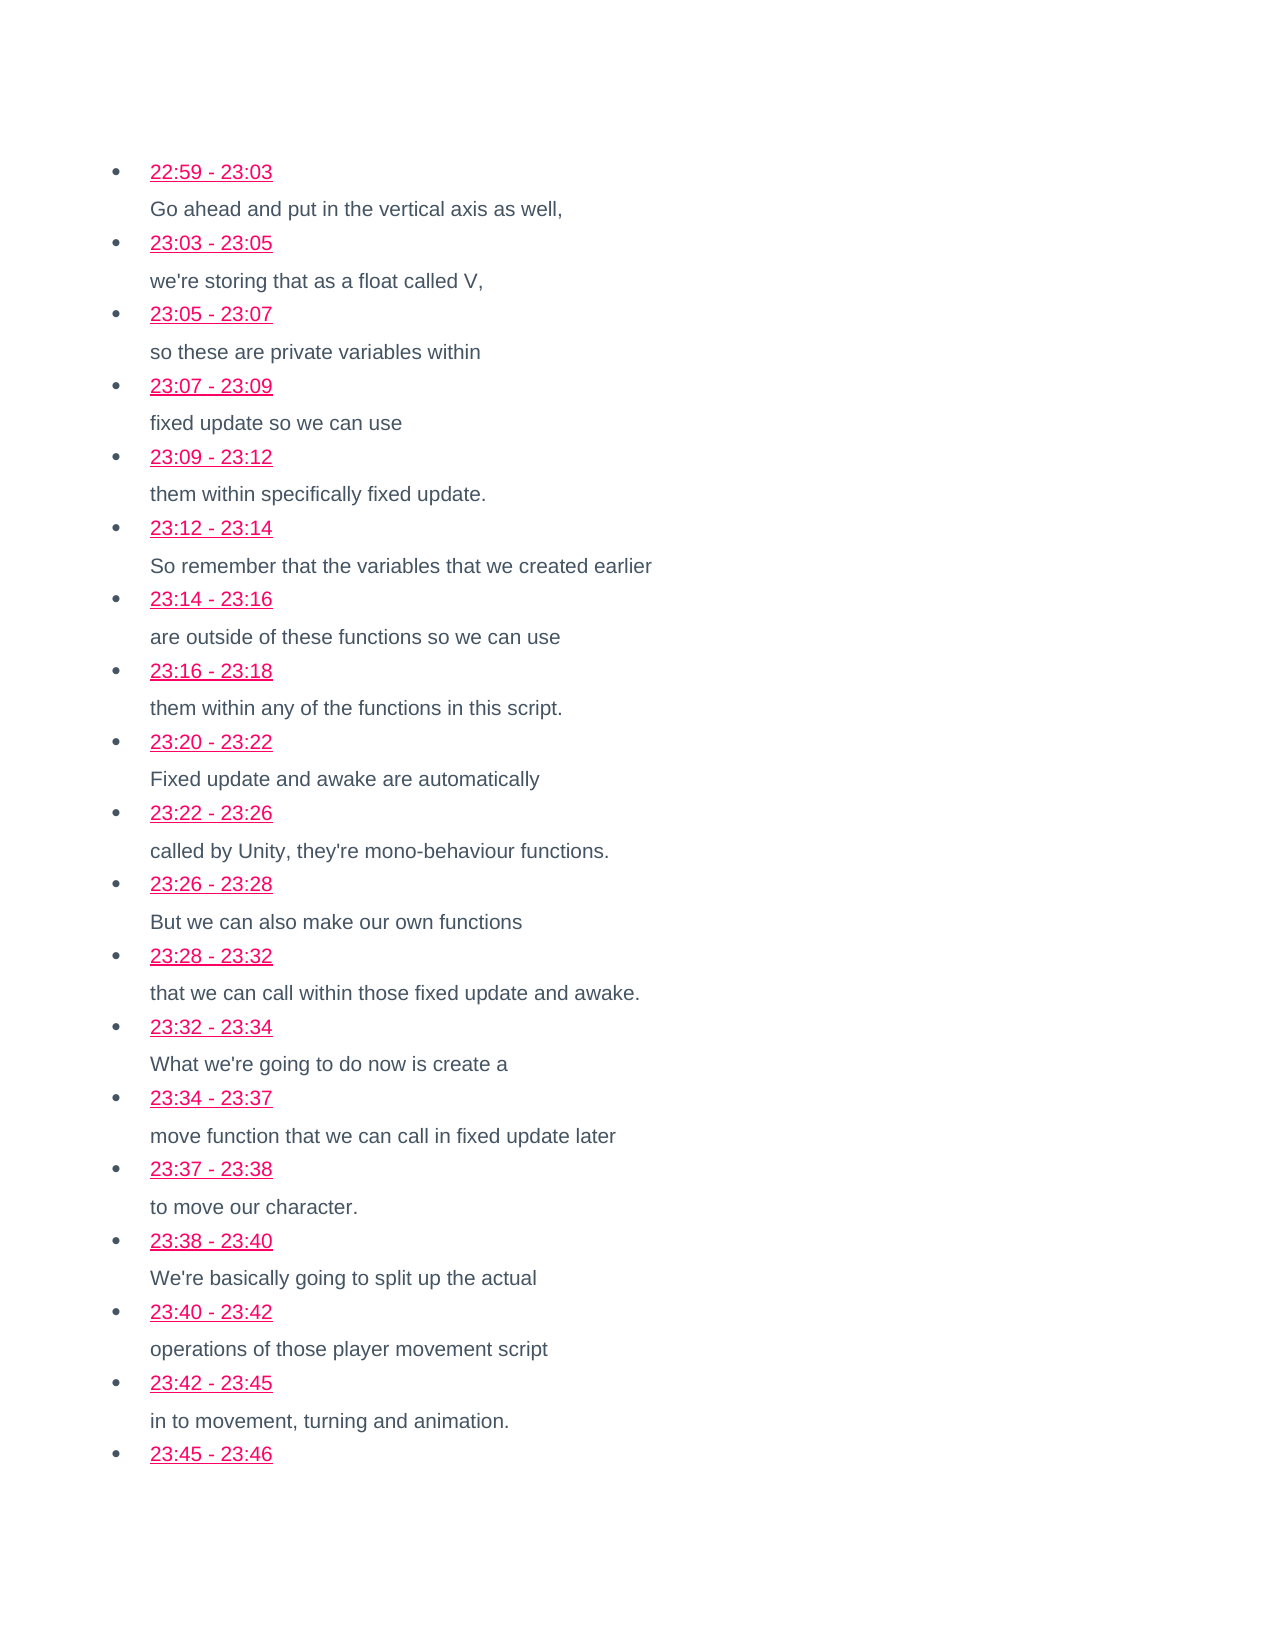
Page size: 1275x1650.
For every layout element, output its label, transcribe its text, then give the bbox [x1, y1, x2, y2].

list 23:32 - 23:34 [112, 1005, 1125, 1039]
list 23:28 - 23:32 [112, 934, 1125, 967]
text called by Unity, they're mono-behaviour functions. [150, 825, 1125, 862]
text fixed update so we can use [150, 397, 1125, 435]
text What we're going to do now is create a [150, 1039, 1125, 1076]
text to move our character. [150, 1181, 1125, 1219]
text We're basically going to split up the actual [150, 1252, 1125, 1290]
text operations of those player movement script [150, 1324, 1125, 1361]
text Go ahead and put in the vertical axis as well, [150, 184, 1125, 221]
text in to movement, turning and animation. [150, 1395, 1125, 1432]
list 23:03 - 23:05 [112, 221, 1125, 255]
text them within specifically fixed update. [150, 469, 1125, 506]
text that we can call within those fixed update and awake. [150, 967, 1125, 1005]
list 23:45 - 23:46 [112, 1432, 1125, 1466]
list 23:16 - 23:18 [112, 649, 1125, 682]
list 23:12 - 23:14 [112, 506, 1125, 540]
list 23:37 - 23:38 [112, 1147, 1125, 1181]
text But we can also make our own functions [150, 896, 1125, 934]
list 23:40 - 23:42 [112, 1290, 1125, 1324]
list 23:38 - 23:40 [112, 1219, 1125, 1252]
text So remember that the variables that we created earlier [150, 540, 1125, 577]
list 23:14 - 23:16 [112, 577, 1125, 611]
list 23:07 - 23:09 [112, 364, 1125, 397]
list 23:34 - 23:37 [112, 1076, 1125, 1110]
list 23:05 - 23:07 [112, 292, 1125, 326]
list 23:42 - 23:45 [112, 1361, 1125, 1395]
text are outside of these functions so we can use [150, 611, 1125, 649]
text Fixed update and awake are automatically [150, 754, 1125, 791]
text so these are private variables within [150, 326, 1125, 364]
list 23:22 - 23:26 [112, 791, 1125, 825]
text we're storing that as a float called V, [150, 255, 1125, 292]
text them within any of the functions in this script. [150, 682, 1125, 720]
text move function that we can call in fixed update later [150, 1110, 1125, 1147]
list 22:59 - 23:03 [112, 150, 1125, 184]
list 23:26 - 23:28 [112, 862, 1125, 896]
list 23:09 - 23:12 [112, 435, 1125, 469]
list 23:20 - 23:22 [112, 720, 1125, 754]
